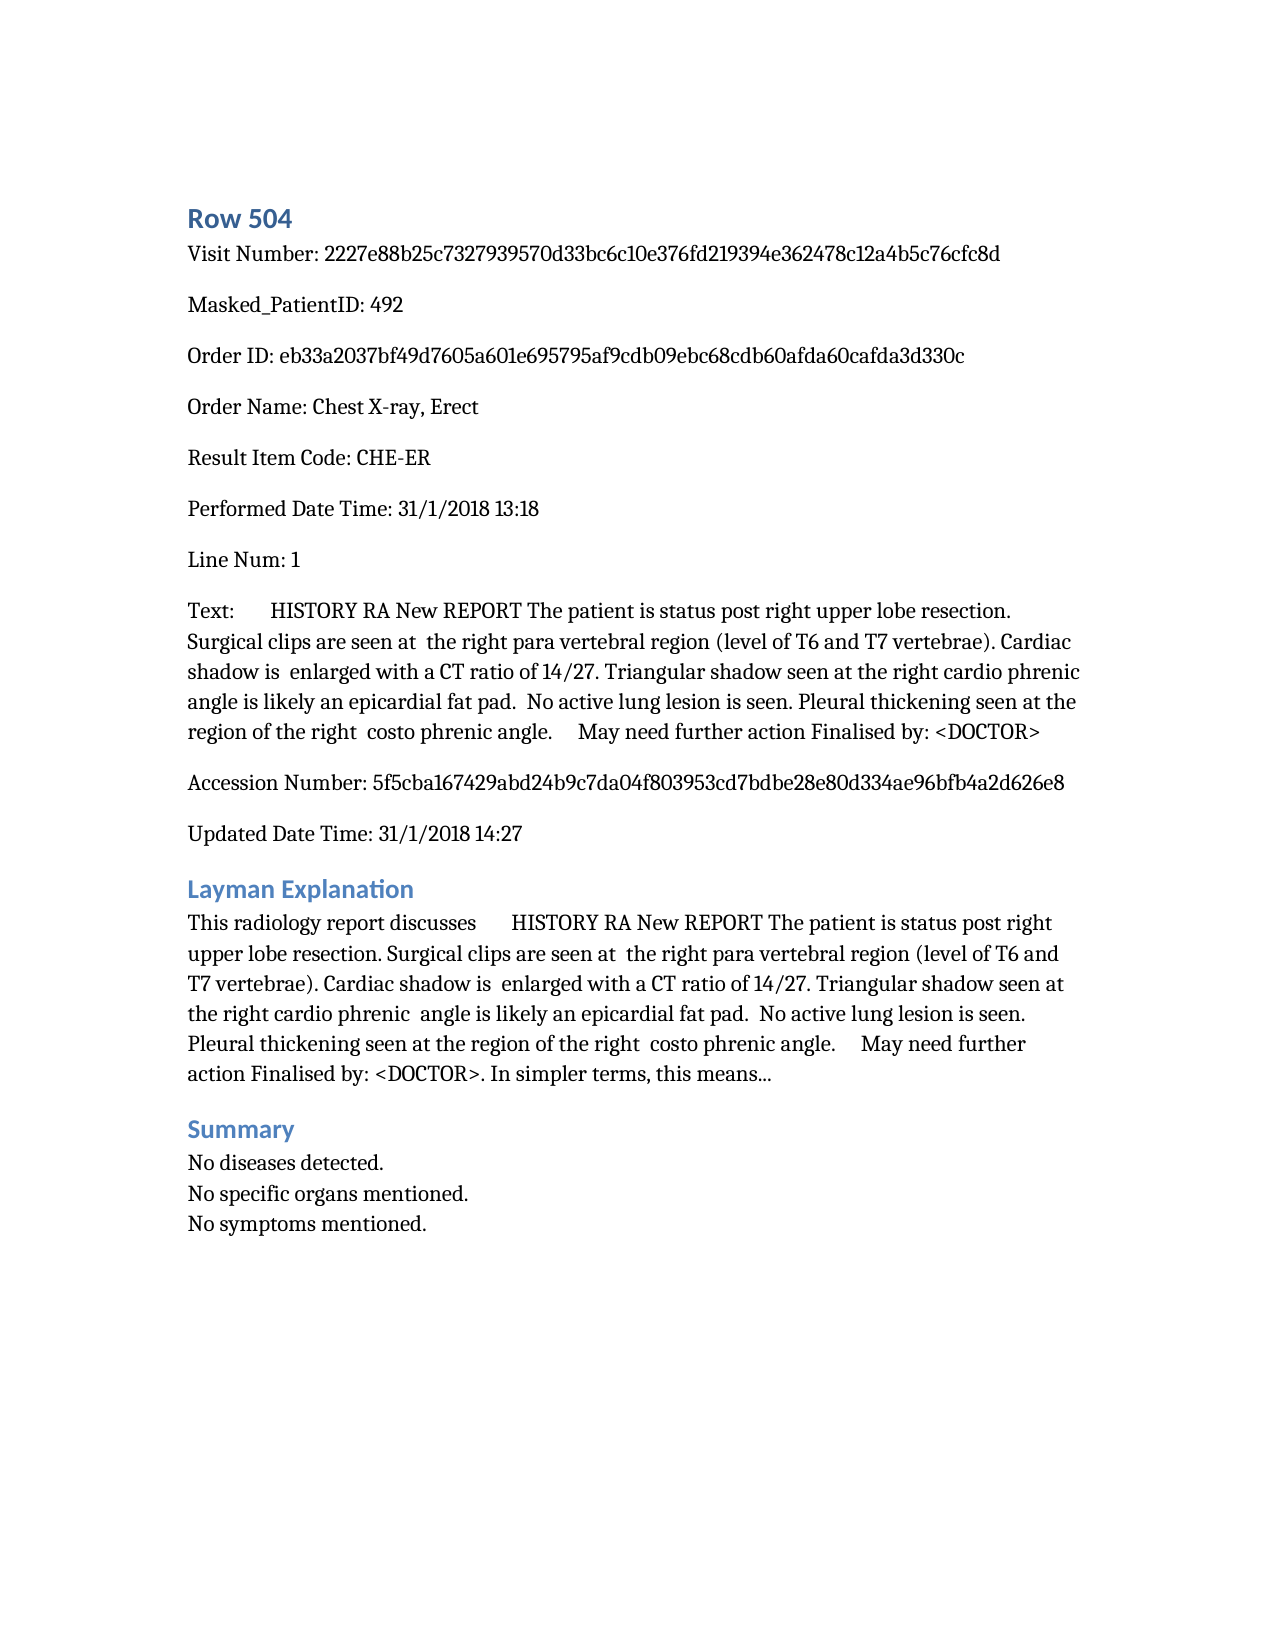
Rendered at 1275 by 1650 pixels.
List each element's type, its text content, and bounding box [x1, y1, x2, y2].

text Order Name: Chest X-ray, Erect [187, 394, 1087, 420]
text Line Num: 1 [187, 547, 1087, 573]
subtitle Summary [187, 1112, 1087, 1145]
text Order ID: eb33a2037bf49d7605a601e695795af9cdb09ebc68cdb60afda60cafda3d330c [187, 343, 1087, 369]
text This radiology report discusses HISTORY RA New REPORT The patient is status post right upper lobe resection. Surgical clips are seen at the right para vertebral region (level of T6 and T7 vertebrae). Cardiac shadow is enlarged with a CT ratio of 14/27. Triangular shadow seen at the right cardio phrenic angle is likely an epicardial fat pad. No active lung lesion is seen. Pleural thickening seen at the region of the right costo phrenic angle. May need further action Finalised by: <DOCTOR>. In simpler terms, this means... [187, 910, 1087, 1087]
text No diseases detected. No specific organs mentioned. No symptoms mentioned. [187, 1150, 1087, 1237]
subtitle Row 504 [187, 200, 1087, 236]
text Performed Date Time: 31/1/2018 13:18 [187, 496, 1087, 522]
text Visit Number: 2227e88b25c7327939570d33bc6c10e376fd219394e362478c12a4b5c76cfc8d [187, 241, 1087, 267]
text Text: HISTORY RA New REPORT The patient is status post right upper lobe resection. Surgical clips are seen at the right para vertebral region (level of T6 and T7 vertebrae). Cardiac shadow is enlarged with a CT ratio of 14/27. Triangular shadow seen at the right cardio phrenic angle is likely an epicardial fat pad. No active lung lesion is seen. Pleural thickening seen at the region of the right costo phrenic angle. May need further action Finalised by: <DOCTOR> [187, 598, 1087, 745]
subtitle Layman Explanation [187, 872, 1087, 905]
text Updated Date Time: 31/1/2018 14:27 [187, 821, 1087, 847]
text Masked_PatientID: 492 [187, 292, 1087, 318]
text Result Item Code: CHE-ER [187, 445, 1087, 471]
text Accession Number: 5f5cba167429abd24b9c7da04f803953cd7bdbe28e80d334ae96bfb4a2d626e8 [187, 770, 1087, 796]
